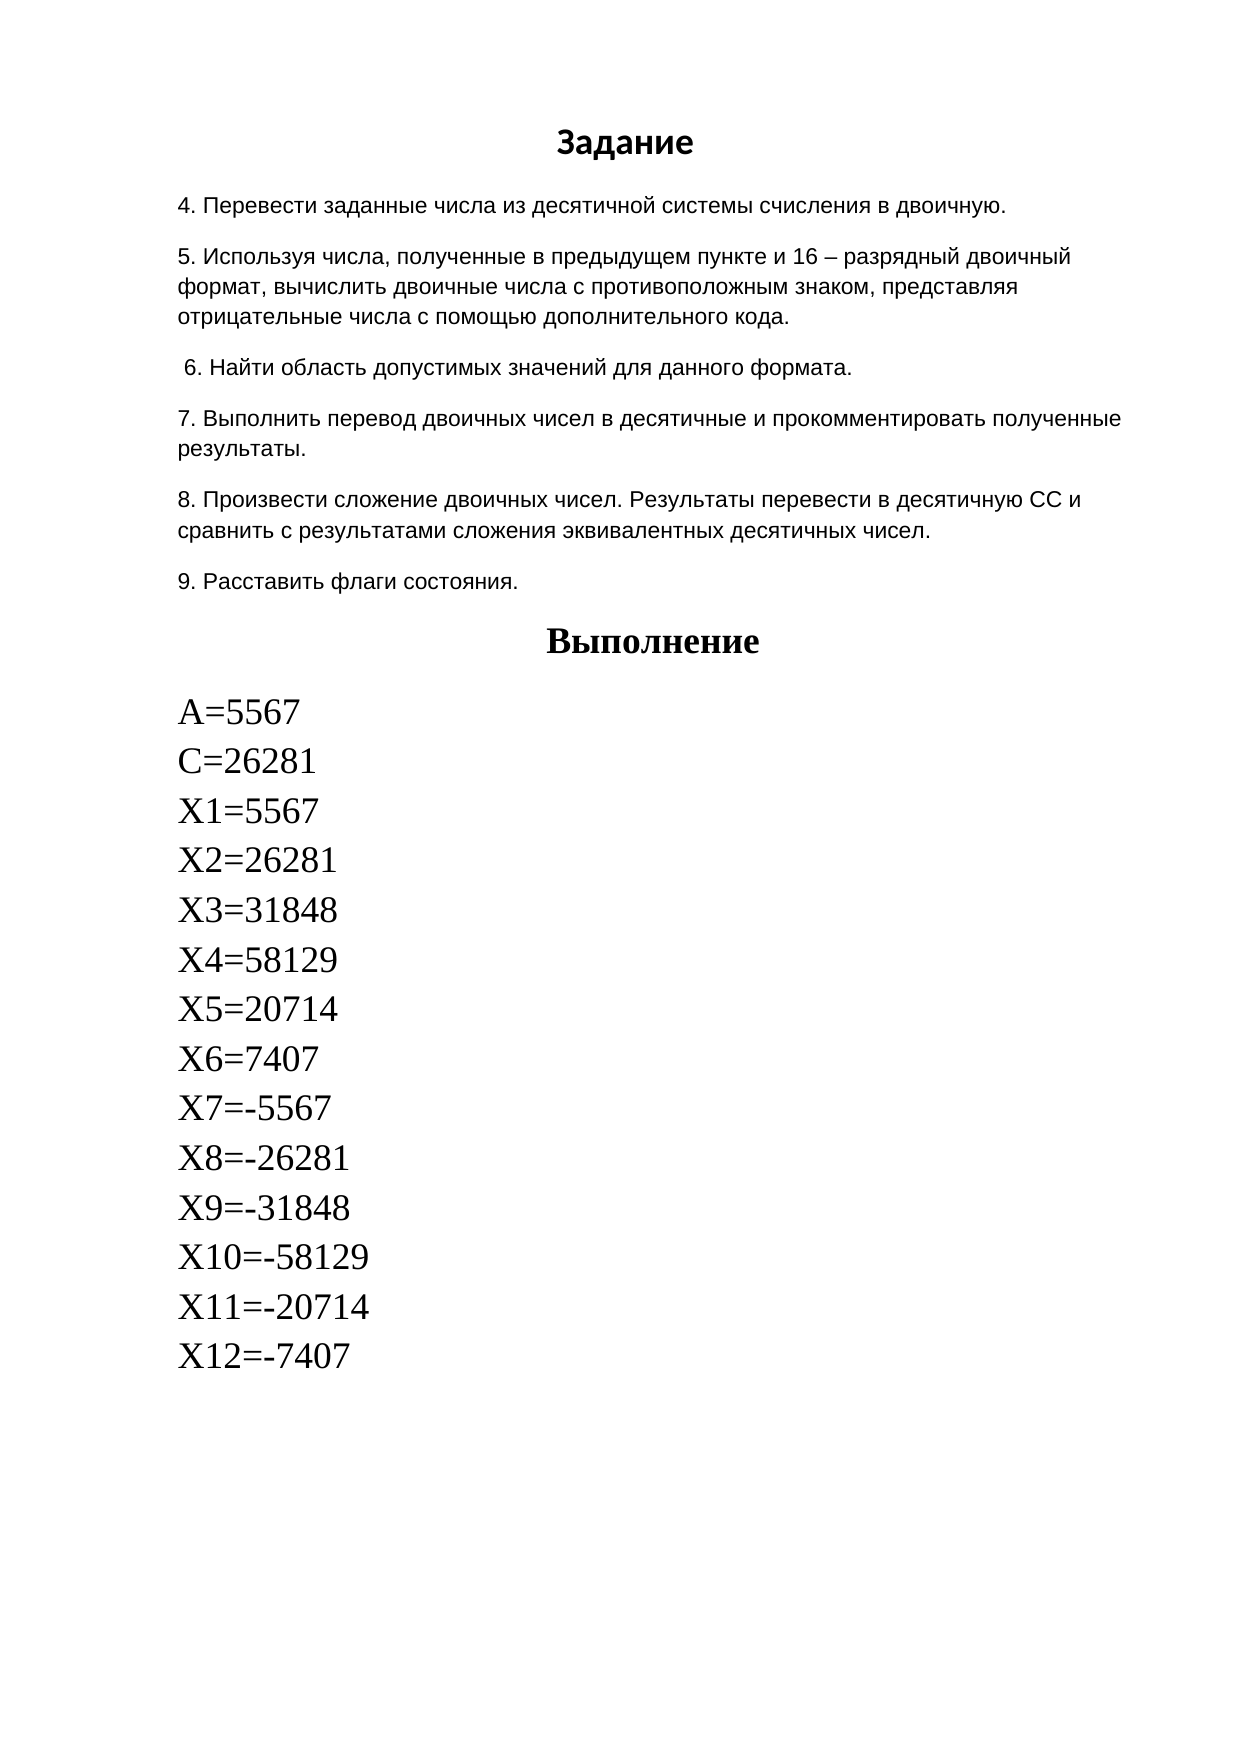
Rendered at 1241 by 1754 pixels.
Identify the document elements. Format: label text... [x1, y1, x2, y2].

text X5=20714 [177, 987, 1152, 1030]
text X7=-5567 [177, 1086, 1152, 1129]
text X8=-26281 [177, 1135, 1152, 1178]
text 6. Найти область допустимых значений для данного формата. [177, 354, 1152, 381]
text X3=31848 [177, 887, 1152, 931]
text X1=5567 [177, 788, 1152, 831]
text X12=-7407 [177, 1334, 1152, 1377]
text 5. Используя числа, полученные в предыдущем пункте и 16 – разрядный двоичный формат, вычислить двоичные числа с противоположным знаком, представляя отрицательные числа с помощью дополнительного кода. [177, 243, 1152, 329]
text X2=26281 [177, 838, 1152, 881]
text X4=58129 [177, 937, 1152, 980]
text 8. Произвести сложение двоичных чисел. Результаты перевести в десятичную СС и сравнить с результатами сложения эквивалентных десятичных чисел. [177, 486, 1152, 543]
text X6=7407 [177, 1036, 1152, 1079]
text A=5567 [177, 689, 1152, 732]
text 9. Расставить флаги состояния. [177, 568, 1152, 594]
text X9=-31848 [177, 1185, 1152, 1228]
text 7. Выполнить перевод двоичных чисел в десятичные и прокомментировать полученные результаты. [177, 405, 1152, 462]
text X11=-20714 [177, 1284, 1152, 1327]
text X10=-58129 [177, 1234, 1152, 1278]
text Выполнение [472, 619, 1152, 662]
text 4. Перевести заданные числа из десятичной системы счисления в двоичную. [177, 192, 1152, 218]
text C=26281 [177, 739, 1152, 782]
text Задание [177, 118, 1152, 164]
